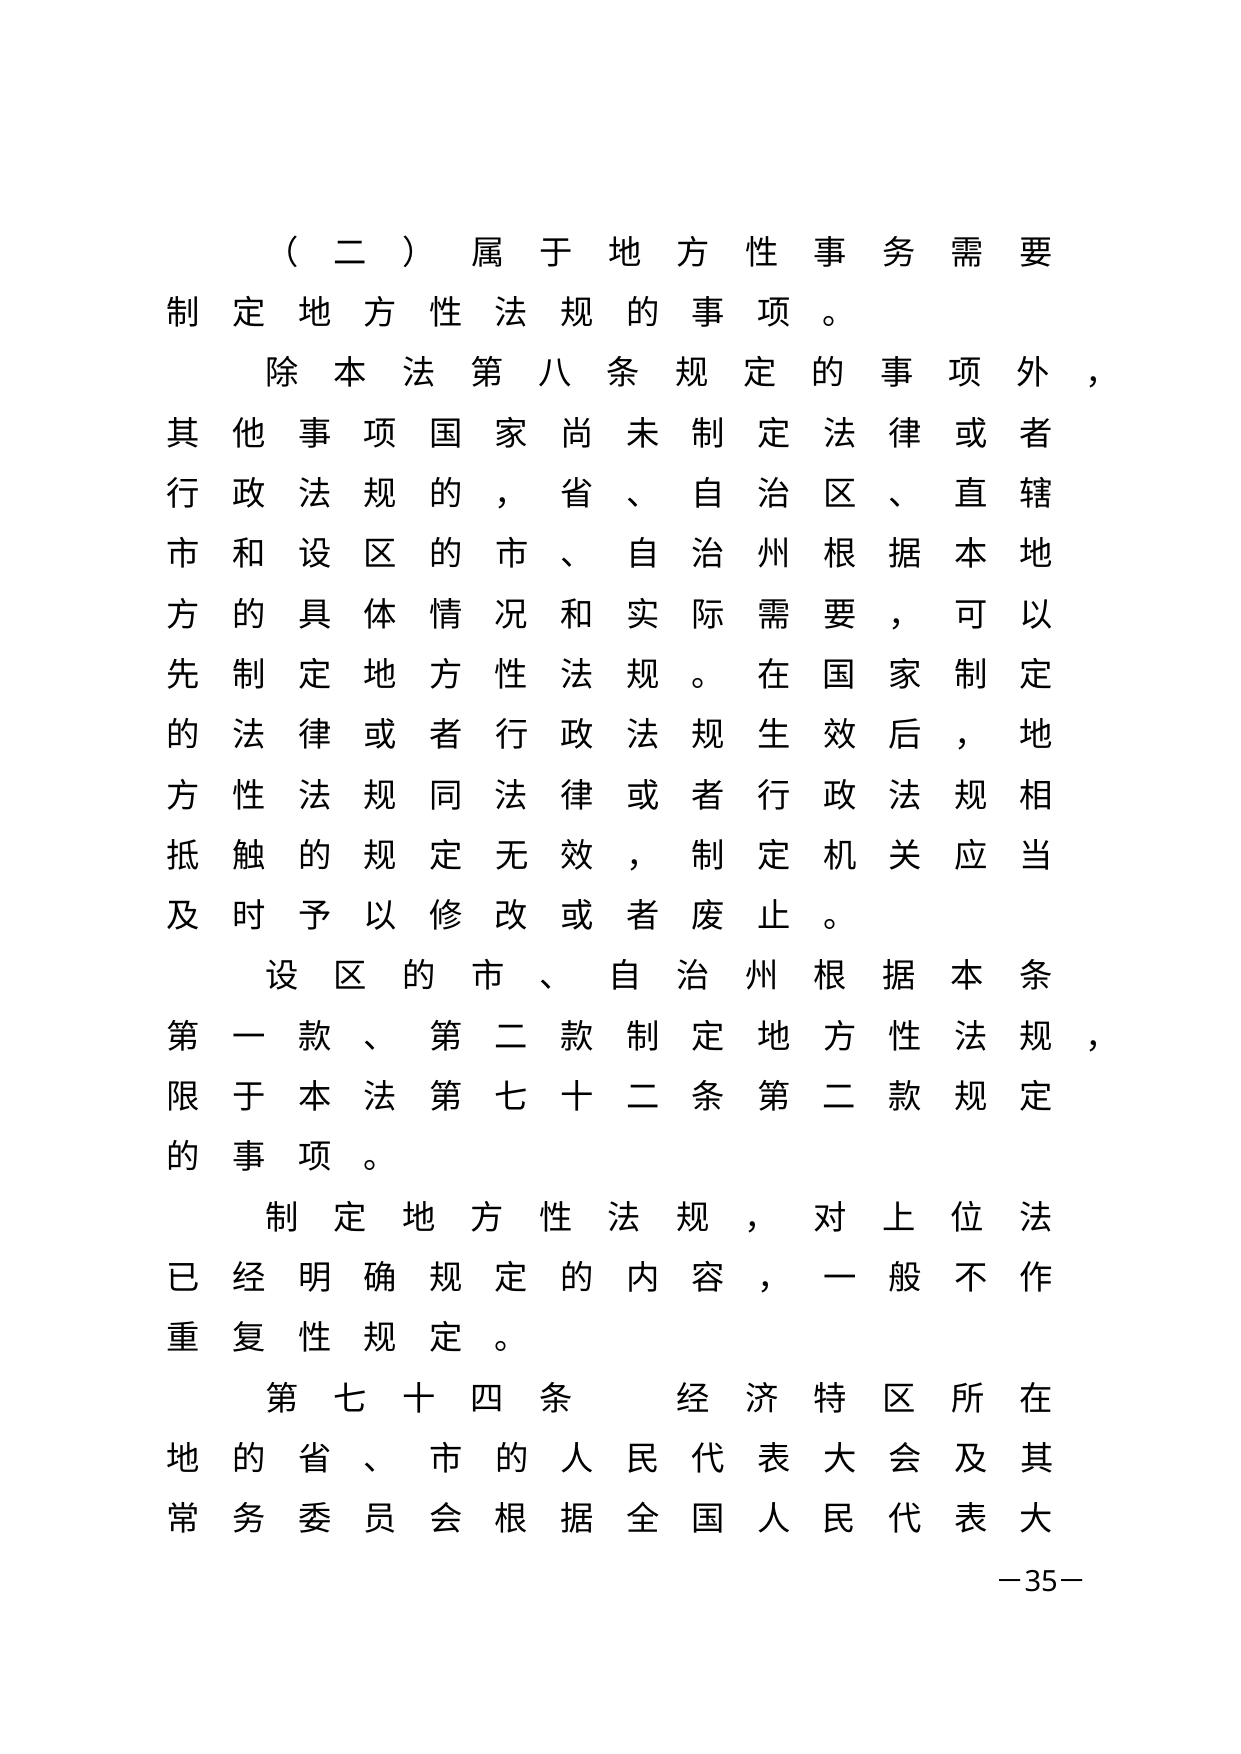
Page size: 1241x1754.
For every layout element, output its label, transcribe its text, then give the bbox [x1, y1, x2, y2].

text （二）属于地方性事务需要制定地方性法规的事项。 [167, 219, 1085, 340]
text 制定地方性法规，对上位法已经明确规定的内容，一般不作重复性规定。 [167, 1184, 1085, 1365]
text 设区的市、自治州根据本条第一款、第二款制定地方性法规，限于本法第七十二条第二款规定的事项。 [167, 943, 1085, 1184]
text 除本法第八条规定的事项外，其他事项国家尚未制定法律或者行政法规的，省、自治区、直辖市和设区的市、自治州根据本地方的具体情况和实际需要，可以先制定地方性法规。在国家制定的法律或者行政法规生效后，地方性法规同法律或者行政法规相抵触的规定无效，制定机关应当及时予以修改或者废止。 [167, 340, 1085, 943]
text 第七十四条 经济特区所在地的省、市的人民代表大会及其常务委员会根据全国人民代表大会的授权决定，制定法规，在经济特区范围内实施。 [167, 1365, 1085, 1546]
